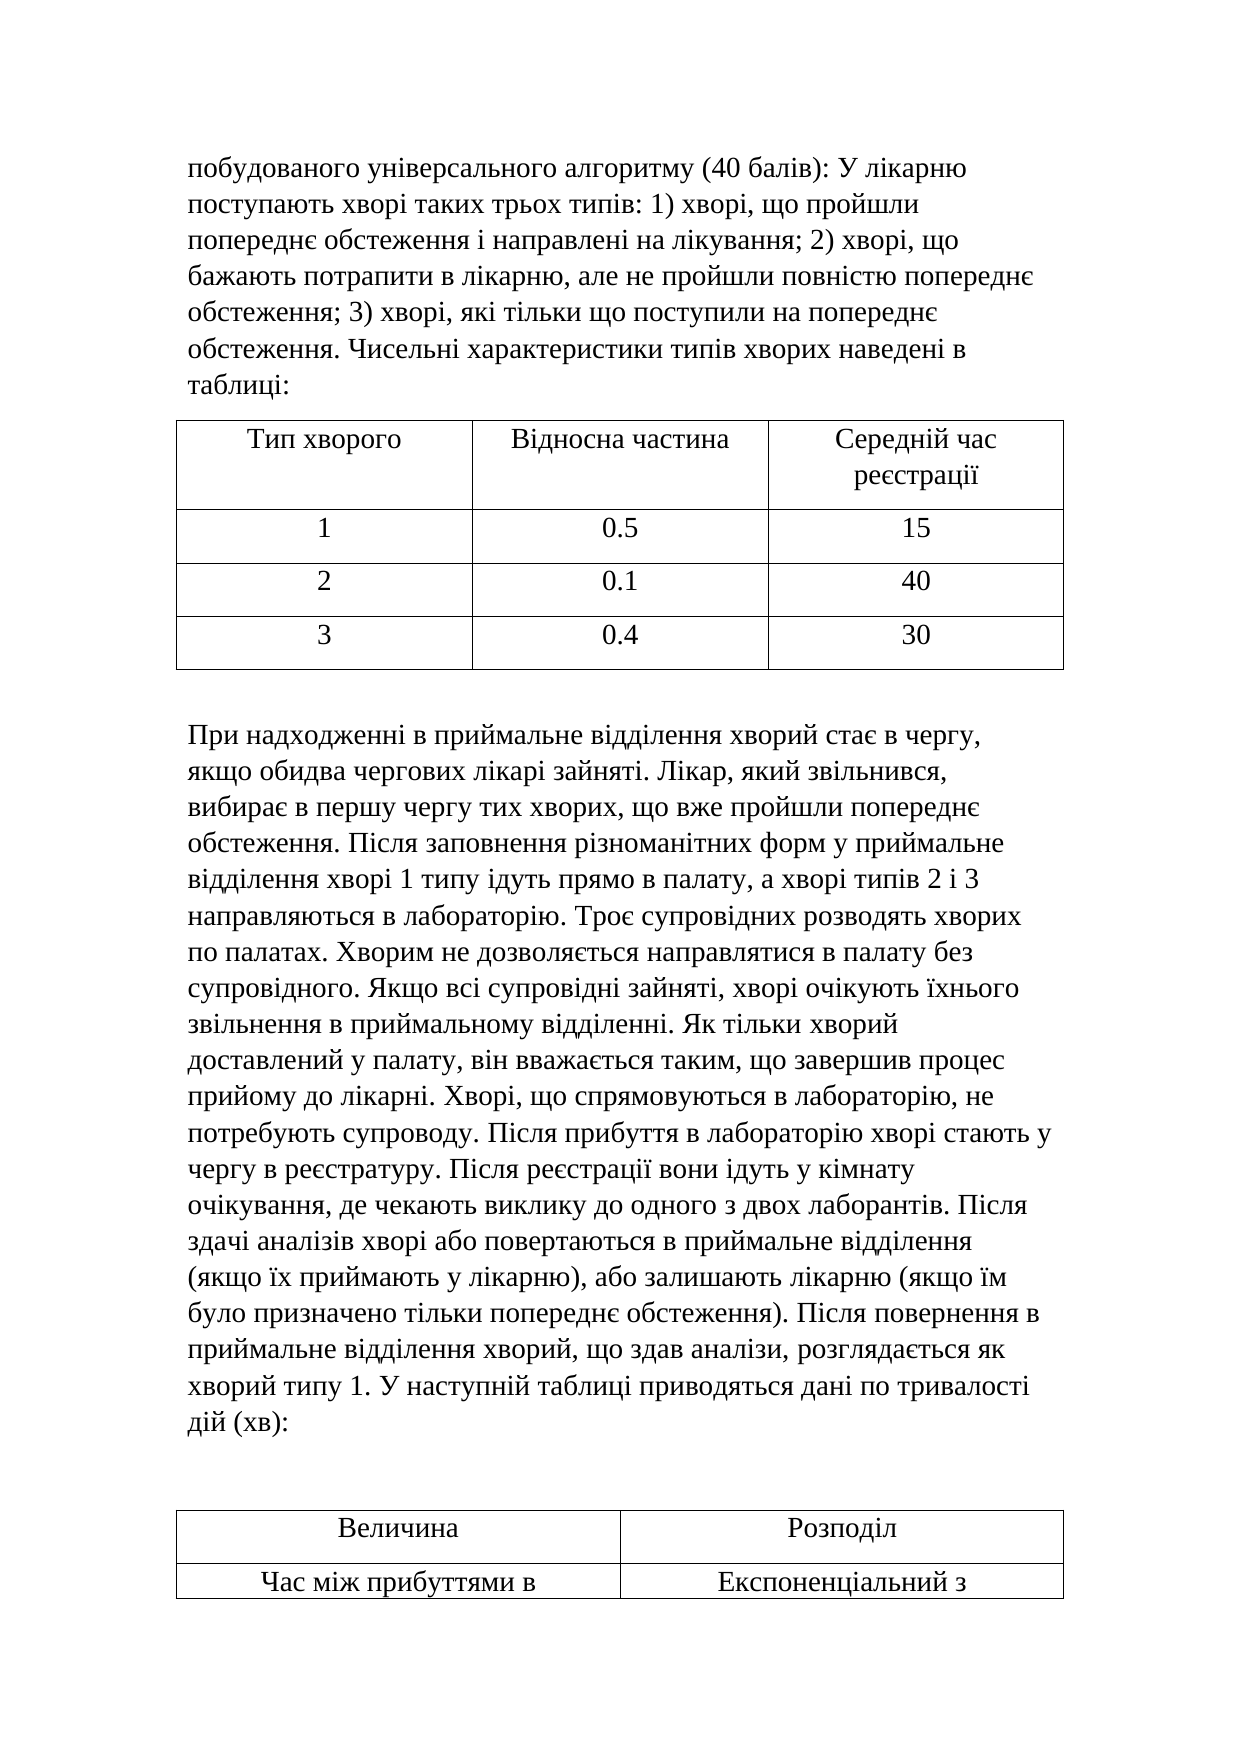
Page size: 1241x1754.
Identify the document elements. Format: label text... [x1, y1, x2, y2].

table_cell 15 [769, 510, 1063, 562]
table_cell 0.1 [473, 564, 768, 616]
table_header Тип хворого [177, 421, 472, 509]
table_header Величина [177, 1511, 620, 1563]
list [187, 150, 1053, 400]
table_cell 1 [177, 510, 472, 562]
text При надходженні в приймальне відділення хворий стає в чергу, якщо обидва чергових лікарі зайняті. Лікар, який звільнився, вибирає в першу чергу тих хворих, що вже пройшли попереднє обстеження. Після заповнення різноманітних форм у приймальне відділення хворі 1 типу ідуть прямо в палату, а хворі типів 2 і 3 направляються в лабораторію. Троє супровідних розводять хворих по палатах. Хворим не дозволяється направлятися в палату без супровідного. Якщо всі супровідні зайняті, хворі очікують їхнього звільнення в приймальному відділенні. Як тільки хворий доставлений у палату, він вважається таким, що завершив процес прийому до лікарні. Хворі, що спрямовуються в лабораторію, не потребують супроводу. Після прибуття в лабораторію хворі стають у чергу в реєстратуру. Після реєстрації вони ідуть у кімнату очікування, де чекають виклику до одного з двох лаборантів. Після здачі аналізів хворі або повертаються в приймальне відділення (якщо їх приймають у лікарню), або залишають лікарню (якщо їм було призначено тільки попереднє обстеження). Після повернення в приймальне відділення хворий, що здав аналізи, розглядається як хворий типу 1. У наступній таблиці приводяться дані по тривалості дій (хв): [187, 717, 1053, 1437]
table_header Середній час реєстрації [769, 421, 1063, 509]
table_cell 0.4 [473, 617, 768, 669]
table_cell 30 [769, 617, 1063, 669]
table_cell 40 [769, 564, 1063, 616]
table_cell 0.5 [473, 510, 768, 562]
table_cell 3 [177, 617, 472, 669]
table_header Відносна частина [473, 421, 768, 509]
table_cell 2 [177, 564, 472, 616]
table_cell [177, 1564, 620, 1597]
table_header Розподіл [621, 1511, 1063, 1563]
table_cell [621, 1564, 1063, 1597]
